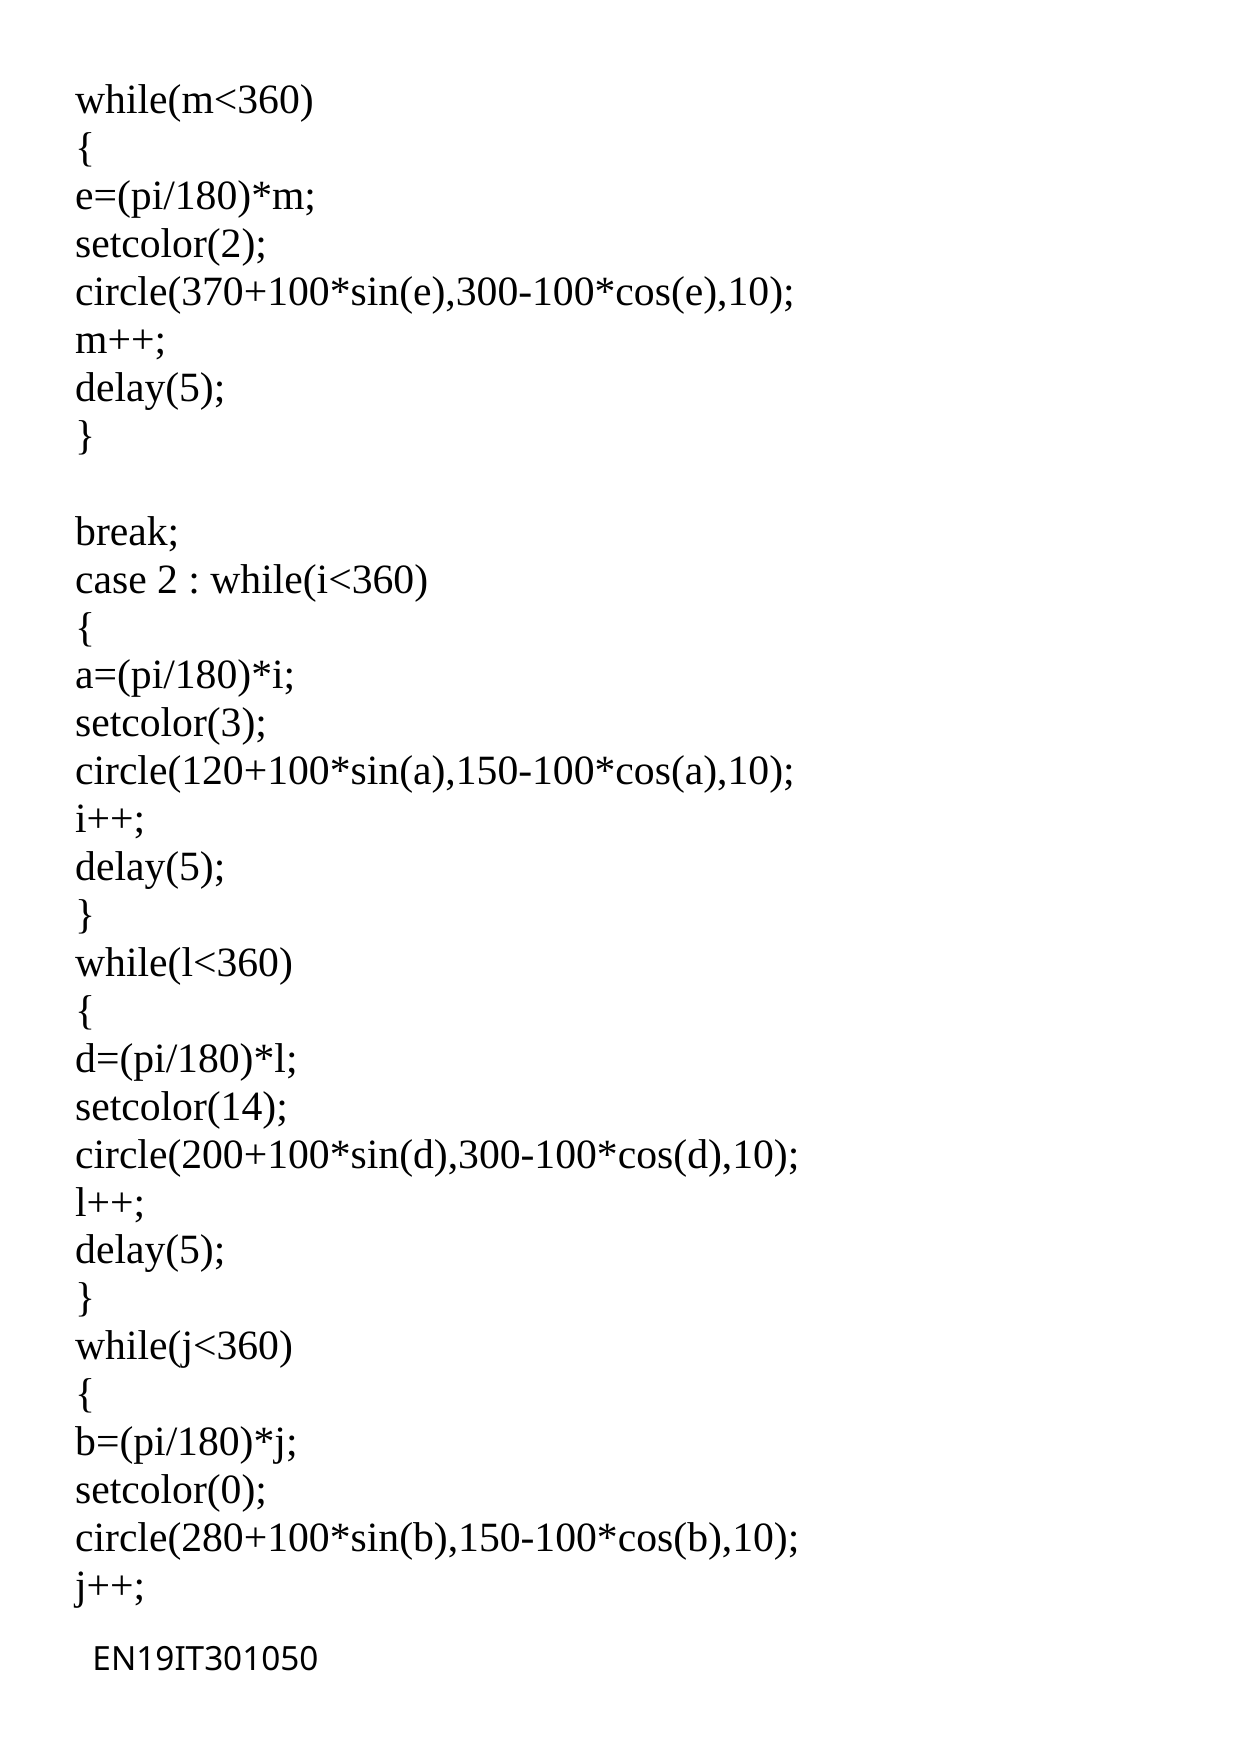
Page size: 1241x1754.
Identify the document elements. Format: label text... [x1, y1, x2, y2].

text case 2 : while(i<360) [75, 554, 1165, 602]
text } [75, 1273, 1165, 1321]
text b=(pi/180)*j; [75, 1417, 1165, 1464]
text l++; [75, 1177, 1165, 1225]
text j++; [75, 1560, 1165, 1608]
text circle(370+100*sin(e),300-100*cos(e),10); [75, 267, 1165, 314]
text circle(200+100*sin(d),300-100*cos(d),10); [75, 1129, 1165, 1177]
text m++; [75, 314, 1165, 362]
text } [75, 410, 1165, 458]
text } [75, 889, 1165, 937]
text { [75, 123, 1165, 171]
text setcolor(14); [75, 1081, 1165, 1129]
text circle(280+100*sin(b),150-100*cos(b),10); [75, 1512, 1165, 1560]
text setcolor(0); [75, 1464, 1165, 1512]
text setcolor(2); [75, 219, 1165, 267]
text while(m<360) [75, 75, 1165, 123]
text delay(5); [75, 1225, 1165, 1273]
text while(l<360) [75, 937, 1165, 985]
text { [75, 1369, 1165, 1417]
text d=(pi/180)*l; [75, 1033, 1165, 1081]
text setcolor(3); [75, 698, 1165, 746]
text a=(pi/180)*i; [75, 650, 1165, 698]
text { [75, 985, 1165, 1033]
text e=(pi/180)*m; [75, 171, 1165, 219]
text i++; [75, 794, 1165, 842]
text delay(5); [75, 362, 1165, 410]
text break; [75, 506, 1165, 554]
text { [75, 602, 1165, 650]
text while(j<360) [75, 1321, 1165, 1369]
text circle(120+100*sin(a),150-100*cos(a),10); [75, 746, 1165, 794]
text delay(5); [75, 842, 1165, 889]
